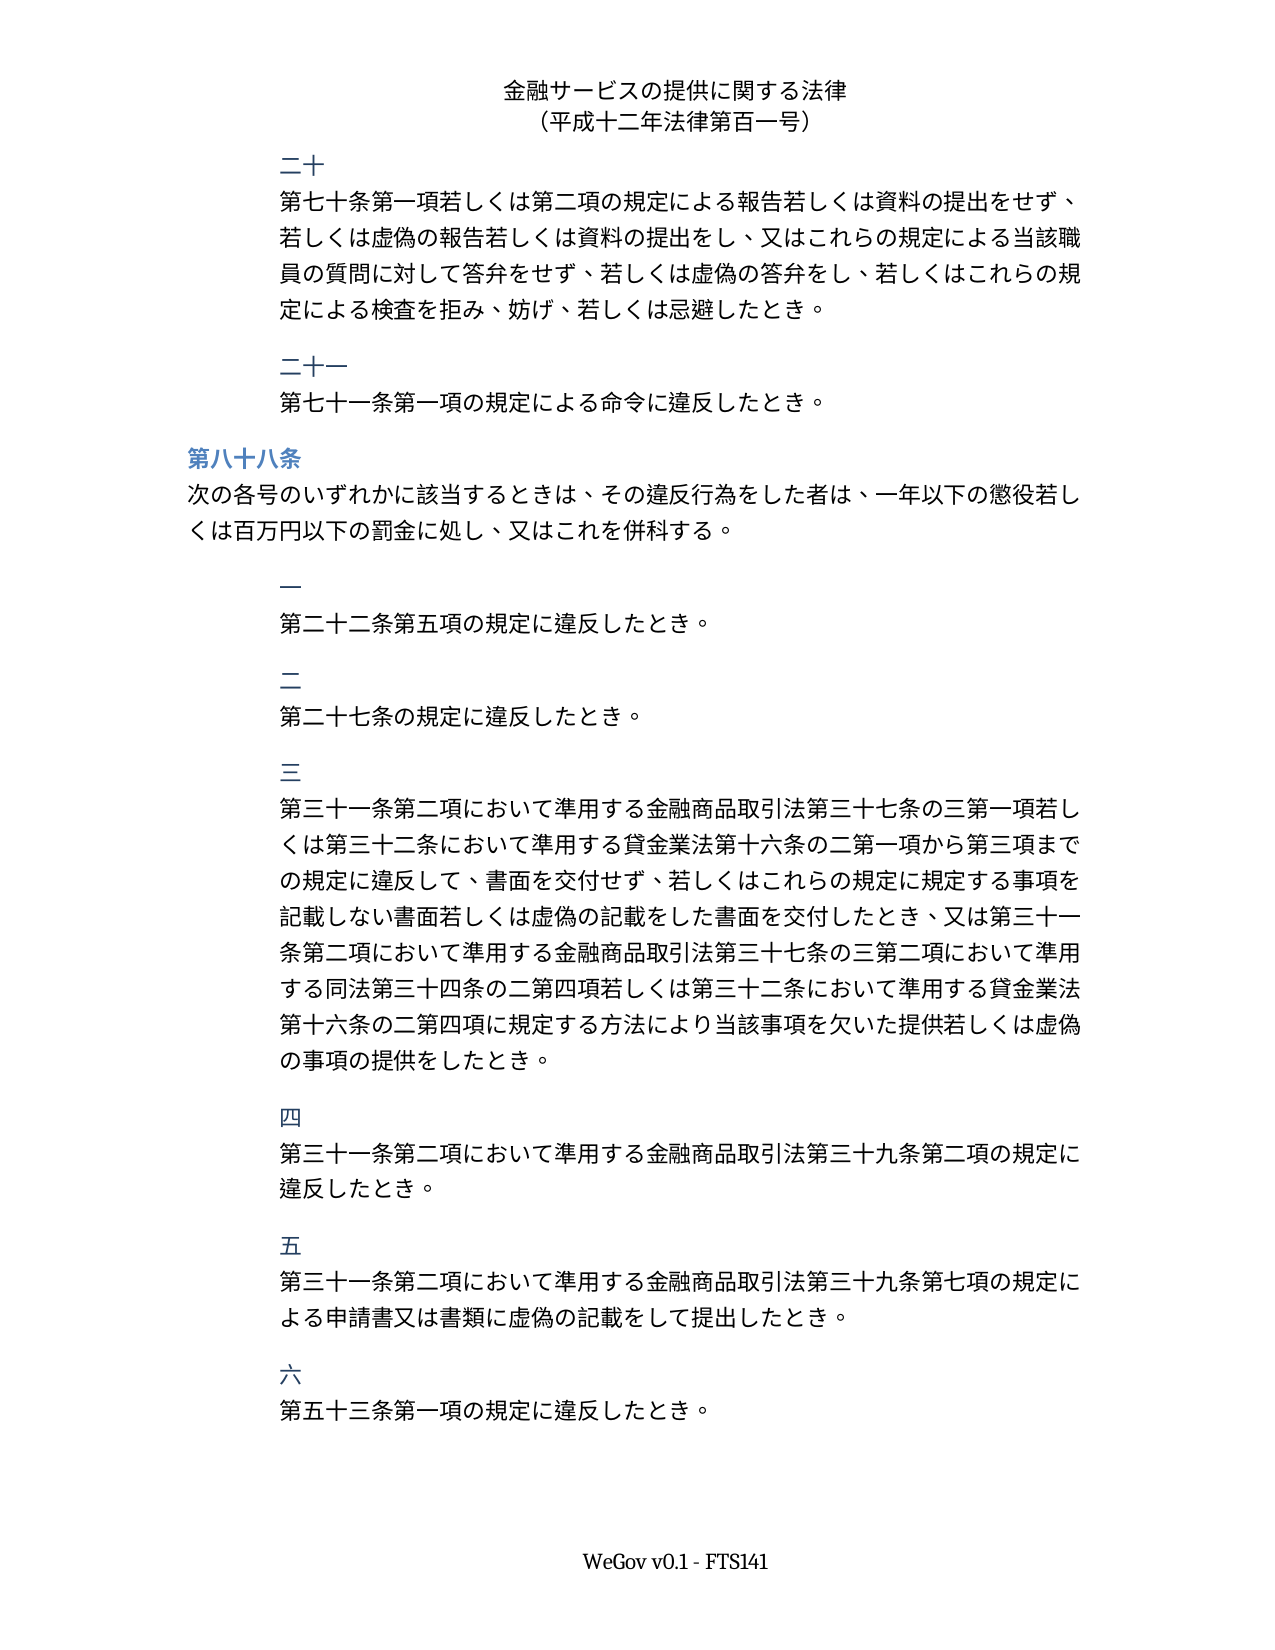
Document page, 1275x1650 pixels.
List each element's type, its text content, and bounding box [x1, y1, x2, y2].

text 第二十七条の規定に違反したとき。 [279, 701, 1087, 732]
text 第三十一条第二項において準用する金融商品取引法第三十九条第七項の規定による申請書又は書類に虚偽の記載をして提出したとき。 [279, 1266, 1087, 1333]
text 第三十一条第二項において準用する金融商品取引法第三十七条の三第一項若しくは第三十二条において準用する貸金業法第十六条の二第一項から第三項までの規定に違反して、書面を交付せず、若しくはこれらの規定に規定する事項を記載しない書面若しくは虚偽の記載をした書面を交付したとき、又は第三十一条第二項において準用する金融商品取引法第三十七条の三第二項において準用する同法第三十四条の二第四項若しくは第三十二条において準用する貸金業法第十六条の二第四項に規定する方法により当該事項を欠いた提供若しくは虚偽の事項の提供をしたとき。 [279, 793, 1087, 1076]
subtitle 第八十八条 [187, 443, 1087, 474]
text 第七十一条第一項の規定による命令に違反したとき。 [279, 386, 1087, 418]
subtitle 二 [279, 664, 1087, 696]
subtitle 四 [279, 1102, 1087, 1133]
subtitle 六 [279, 1359, 1087, 1390]
text 第三十一条第二項において準用する金融商品取引法第三十九条第二項の規定に違反したとき。 [279, 1137, 1087, 1205]
text 次の各号のいずれかに該当するときは、その違反行為をした者は、一年以下の懲役若しくは百万円以下の罰金に処し、又はこれを併科する。 [187, 479, 1087, 546]
subtitle 三 [279, 757, 1087, 788]
subtitle 二十 [279, 150, 1087, 181]
text 第七十条第一項若しくは第二項の規定による報告若しくは資料の提出をせず、若しくは虚偽の報告若しくは資料の提出をし、又はこれらの規定による当該職員の質問に対して答弁をせず、若しくは虚偽の答弁をし、若しくはこれらの規定による検査を拒み、妨げ、若しくは忌避したとき。 [279, 186, 1087, 325]
text 第二十二条第五項の規定に違反したとき。 [279, 608, 1087, 639]
subtitle 五 [279, 1230, 1087, 1261]
text 第五十三条第一項の規定に違反したとき。 [279, 1395, 1087, 1426]
subtitle 二十一 [279, 351, 1087, 382]
subtitle 一 [279, 572, 1087, 603]
